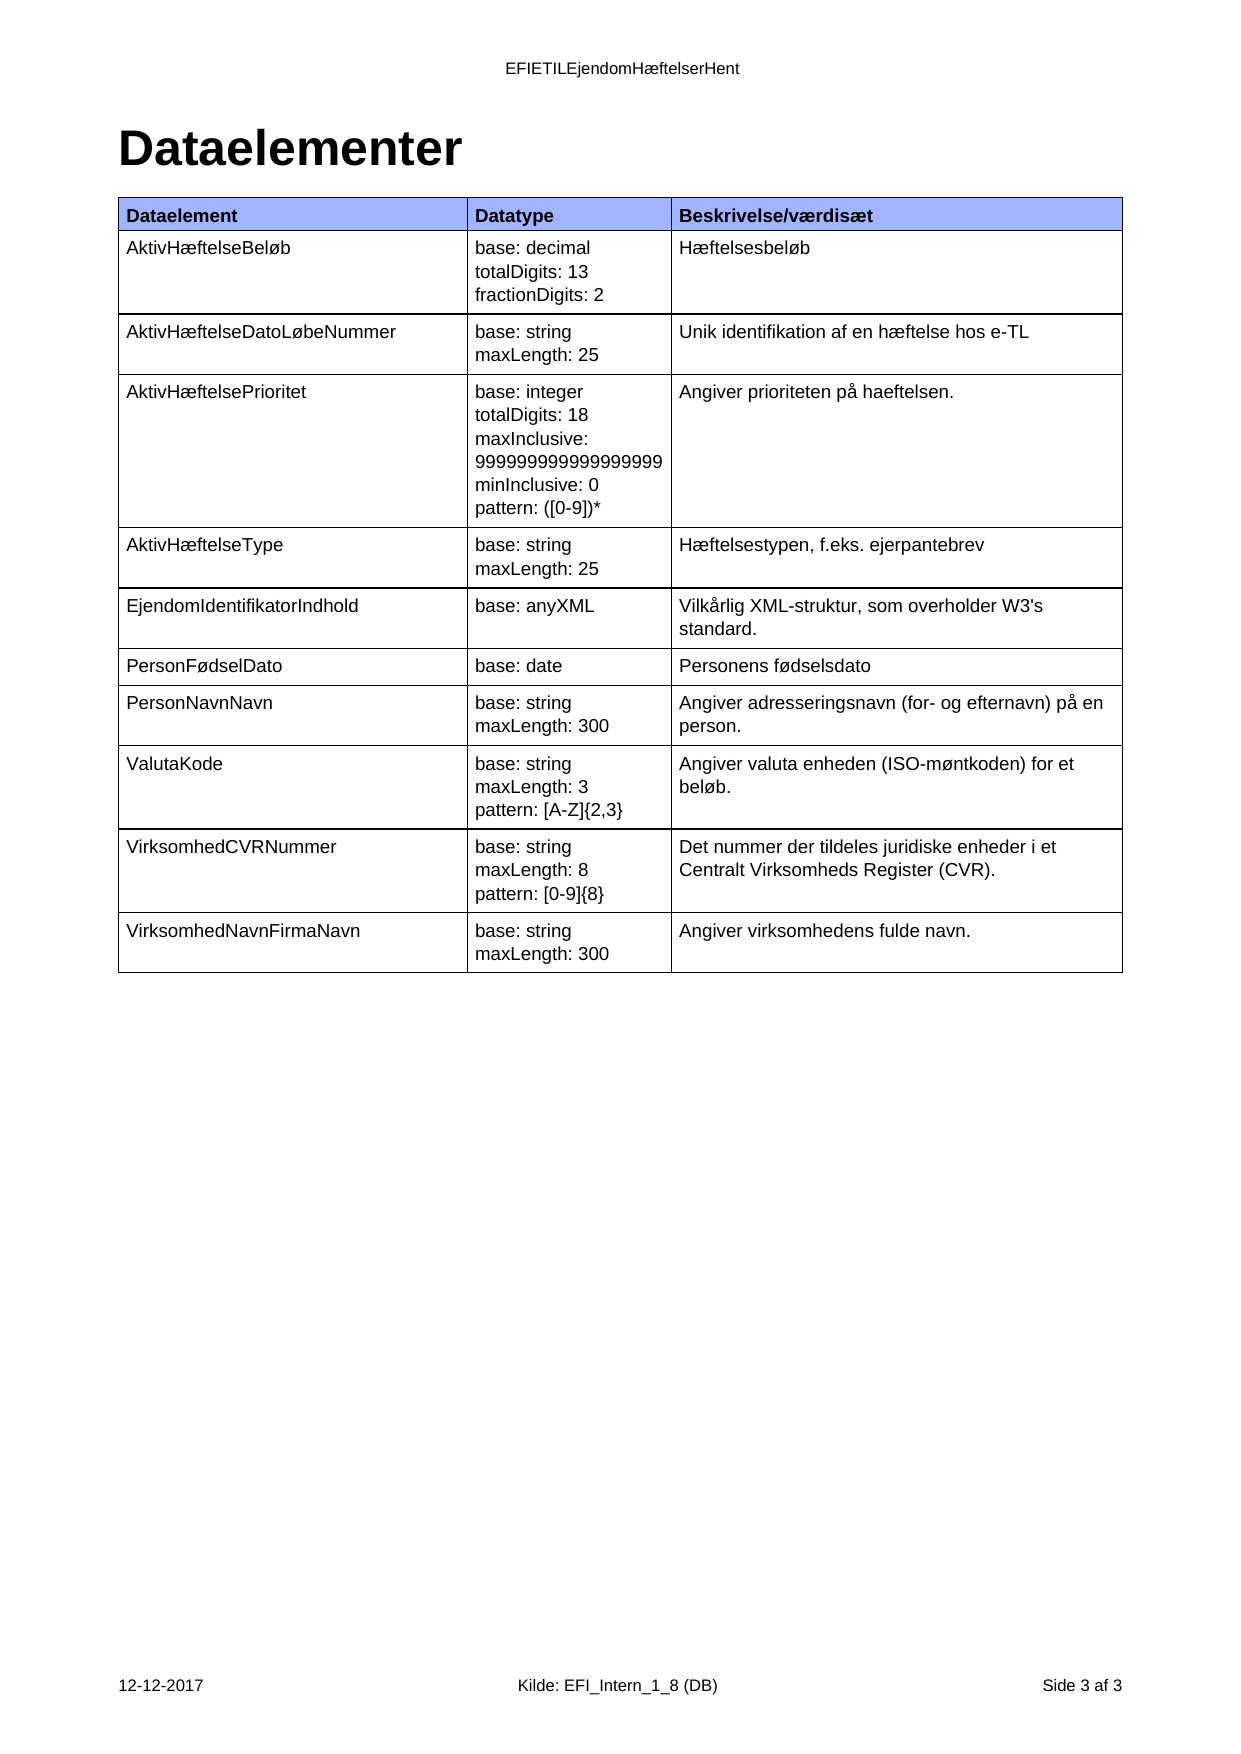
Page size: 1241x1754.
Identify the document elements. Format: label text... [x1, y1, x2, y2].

table_cell VirksomhedCVRNummer [119, 830, 467, 912]
table_cell base: string maxLength: 8 pattern: [0-9]{8} [468, 830, 671, 912]
table_cell VirksomhedNavnFirmaNavn [119, 913, 467, 972]
table_cell PersonNavnNavn [119, 686, 467, 745]
table_cell Angiver prioriteten på haeftelsen. [672, 375, 1122, 527]
table_cell ValutaKode [119, 746, 467, 828]
table_cell AktivHæftelseDatoLøbeNummer [119, 315, 467, 373]
table_header Beskrivelse/værdisæt [672, 198, 1122, 230]
table_cell base: anyXML [468, 589, 671, 647]
table_cell base: date [468, 649, 671, 684]
table_cell Hæftelsesbeløb [672, 231, 1122, 313]
table_cell Det nummer der tildeles juridiske enheder i et Centralt Virksomheds Register (CVR). [672, 830, 1122, 912]
table_cell base: string maxLength: 300 [468, 686, 671, 745]
table_cell Hæftelsestypen, f.eks. ejerpantebrev [672, 528, 1122, 587]
table_header Datatype [468, 198, 671, 230]
title Dataelementer [118, 118, 1122, 176]
table_cell base: string maxLength: 3 pattern: [A-Z]{2,3} [468, 746, 671, 828]
table_cell Angiver virksomhedens fulde navn. [672, 913, 1122, 972]
table_cell AktivHæftelsePrioritet [119, 375, 467, 527]
table_cell base: decimal totalDigits: 13 fractionDigits: 2 [468, 231, 671, 313]
table_header Dataelement [119, 198, 467, 230]
table_cell Angiver adresseringsnavn (for- og efternavn) på en person. [672, 686, 1122, 745]
table_cell Vilkårlig XML-struktur, som overholder W3's standard. [672, 589, 1122, 647]
table_cell EjendomIdentifikatorIndhold [119, 589, 467, 647]
table_cell PersonFødselDato [119, 649, 467, 684]
table_cell base: integer totalDigits: 18 maxInclusive: 999999999999999999 minInclusive: 0 pattern: ([0-9])* [468, 375, 671, 527]
table_cell AktivHæftelseType [119, 528, 467, 587]
table_cell base: string maxLength: 300 [468, 913, 671, 972]
table_cell Unik identifikation af en hæftelse hos e-TL [672, 315, 1122, 373]
table_cell AktivHæftelseBeløb [119, 231, 467, 313]
table_cell base: string maxLength: 25 [468, 528, 671, 587]
table_cell base: string maxLength: 25 [468, 315, 671, 373]
table_cell Angiver valuta enheden (ISO-møntkoden) for et beløb. [672, 746, 1122, 828]
table_cell Personens fødselsdato [672, 649, 1122, 684]
